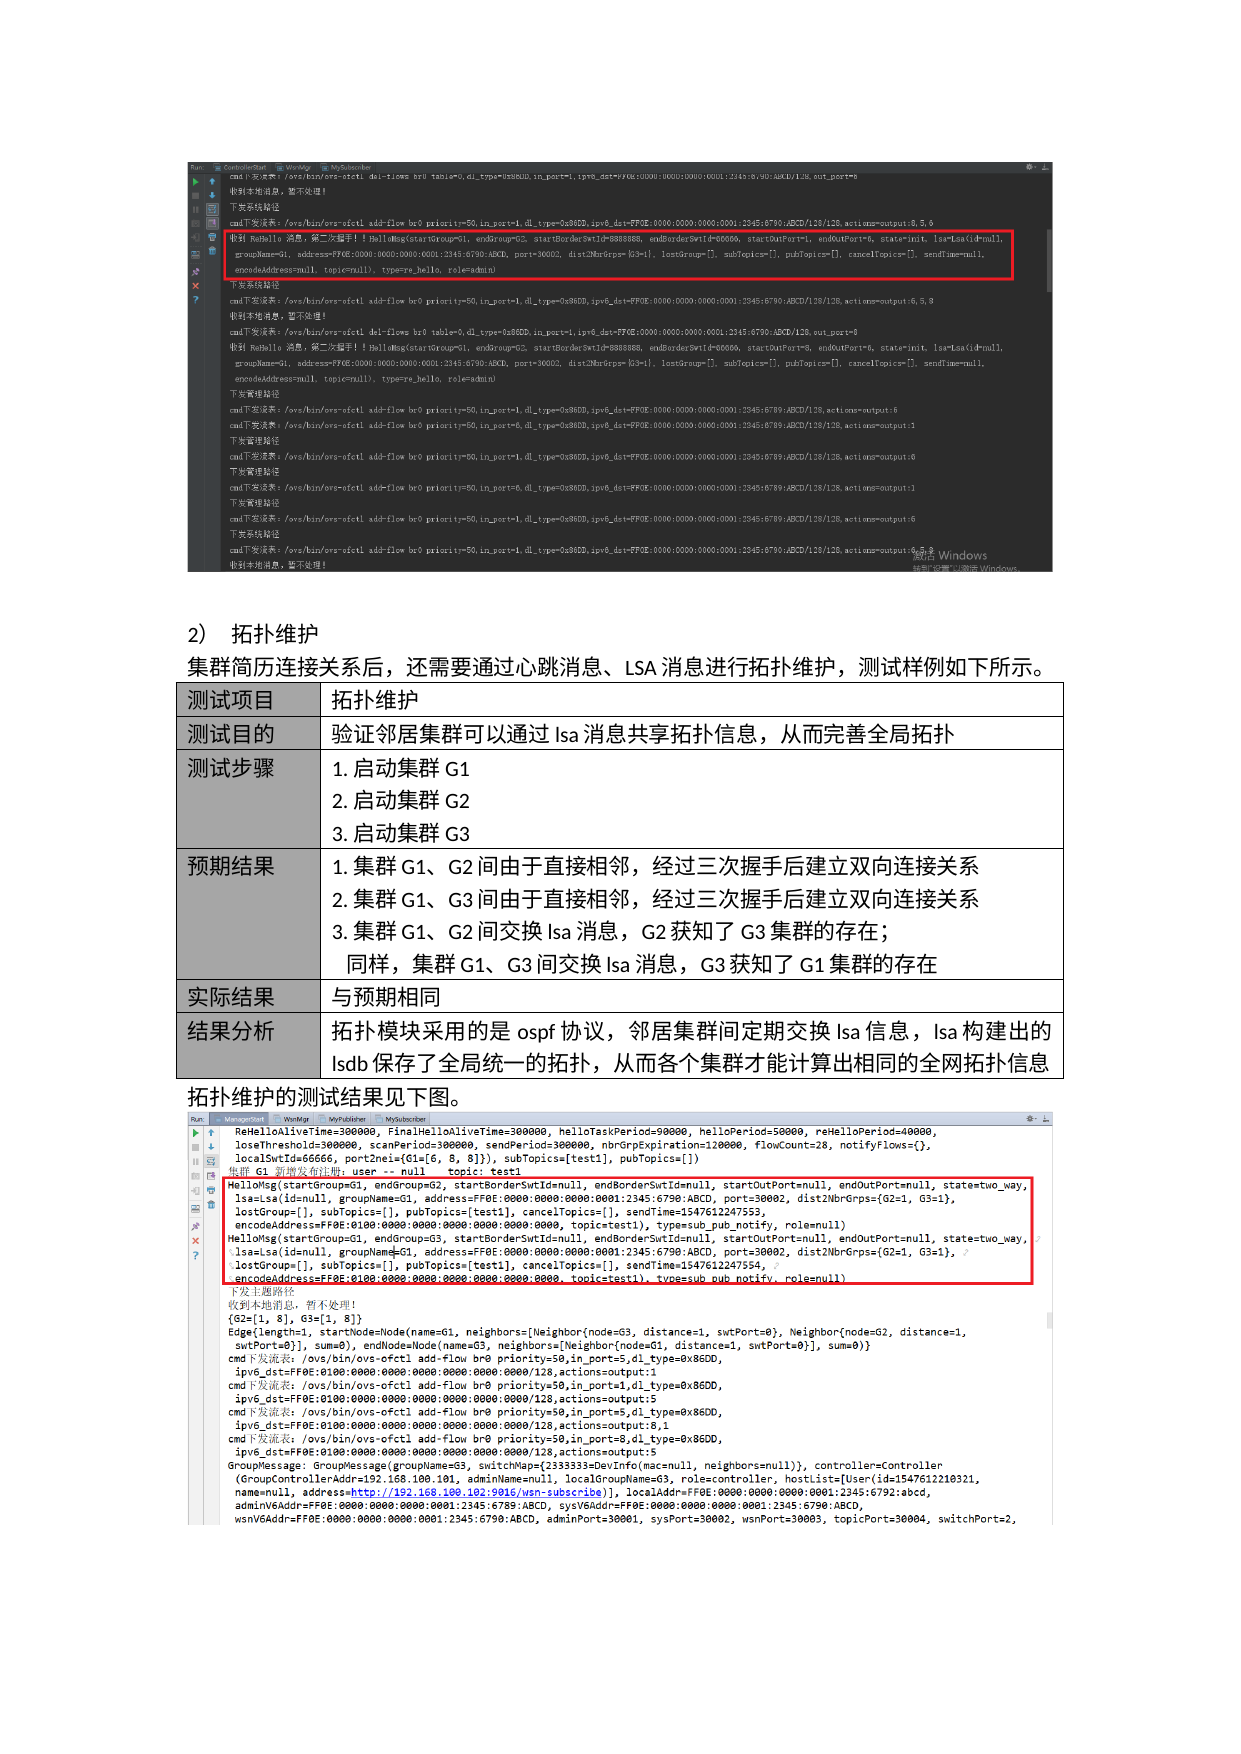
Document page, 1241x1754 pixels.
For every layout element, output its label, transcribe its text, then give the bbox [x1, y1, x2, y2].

table_cell 1. 集群G1、G2间由于直接相邻，经过三次握手后建立双向连接关系 2. 集群G1、G3间由于直接相邻，经过三次握手后建立双向连接关系 3. 集群G1、G2间交换lsa消息，G2获知了G3集群的存在； 同样，集群G1、G3间交换lsa消息，G3获知了G1集群的存在 [321, 849, 1063, 979]
table_cell 拓扑模块采用的是ospf协议，邻居集群间定期交换lsa信息，lsa构建出的lsdb保存了全局统一的拓扑，从而各个集群才能计算出相同的全网拓扑信息 [321, 1013, 1063, 1078]
table_cell 实际结果 [177, 980, 320, 1012]
table_cell 与预期相同 [321, 980, 1063, 1012]
text 集群简历连接关系后，还需要通过心跳消息、LSA消息进行拓扑维护，测试样例如下所示。 [187, 649, 1053, 682]
text 拓扑维护的测试结果见下图。 [187, 1079, 1053, 1111]
picture [187, 162, 1053, 572]
table_cell 测试步骤 [177, 750, 320, 848]
table_cell 预期结果 [177, 849, 320, 979]
table_cell 结果分析 [177, 1013, 320, 1078]
picture [187, 1111, 1053, 1525]
table_cell 1. 启动集群G1 2. 启动集群G2 3. 启动集群G3 [321, 750, 1063, 848]
list 拓扑维护 [187, 617, 1053, 649]
table_cell 验证邻居集群可以通过lsa消息共享拓扑信息，从而完善全局拓扑 [321, 717, 1063, 749]
table_cell 测试目的 [177, 717, 320, 749]
table_header 测试项目 [177, 683, 320, 716]
table_header 拓扑维护 [321, 683, 1063, 716]
